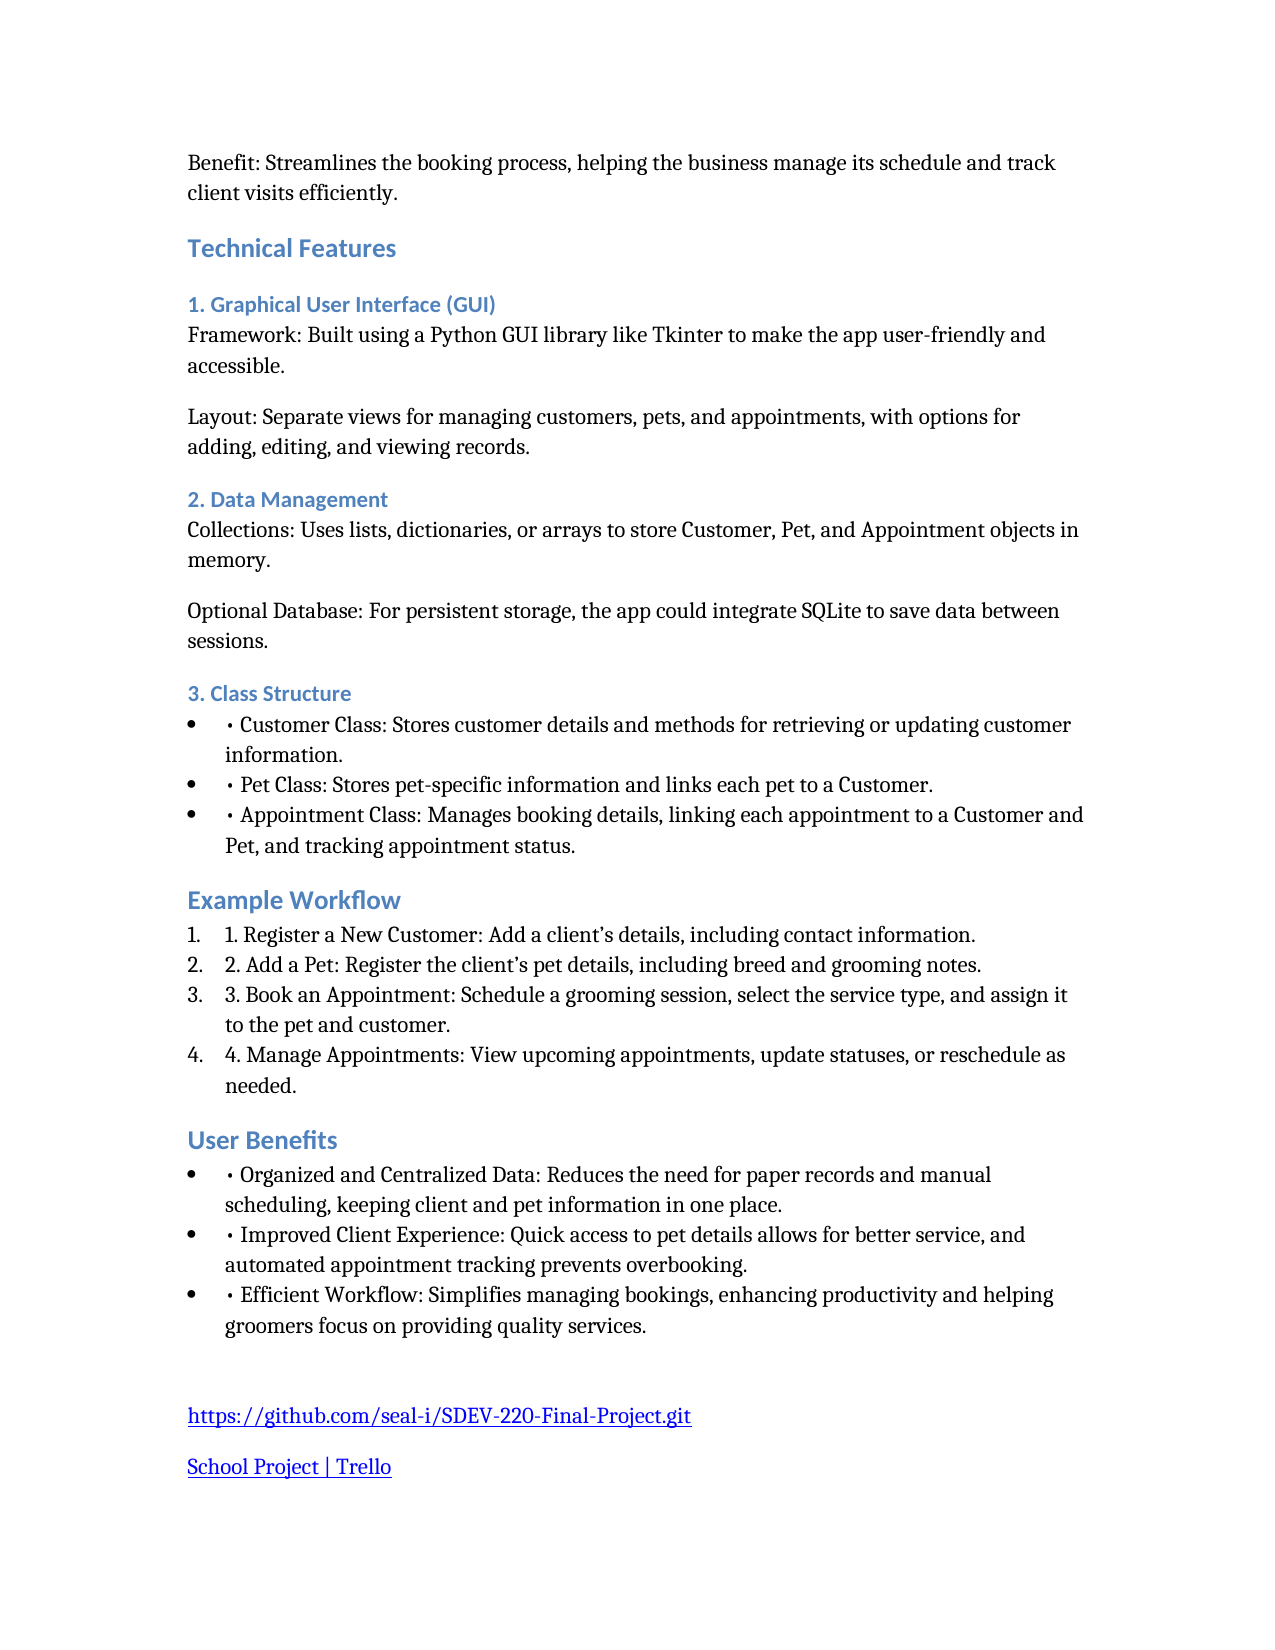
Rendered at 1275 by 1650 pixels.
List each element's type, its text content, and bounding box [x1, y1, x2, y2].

list • Appointment Class: Manages booking details, linking each appointment to a Customer and Pet, and tracking appointment status. [187, 802, 1087, 859]
subtitle Technical Features [187, 231, 1087, 264]
list • Improved Client Experience: Quick access to pet details allows for better service, and automated appointment tracking prevents overbooking. [187, 1222, 1087, 1278]
list 2. Add a Pet: Register the client’s pet details, including breed and grooming notes. [187, 952, 1087, 978]
text Layout: Separate views for managing customers, pets, and appointments, with options for adding, editing, and viewing records. [187, 403, 1087, 460]
list • Organized and Centralized Data: Reduces the need for paper records and manual scheduling, keeping client and pet information in one place. [187, 1161, 1087, 1218]
list 1. Register a New Customer: Add a client’s details, including contact information. [187, 921, 1087, 948]
list • Efficient Workflow: Simplifies managing bookings, enhancing productivity and helping groomers focus on providing quality services. [187, 1282, 1087, 1339]
text Optional Database: For persistent storage, the app could integrate SQLite to save data between sessions. [187, 598, 1087, 655]
list 4. Manage Appointments: View upcoming appointments, update statuses, or reschedule as needed. [187, 1042, 1087, 1099]
text Framework: Built using a Python GUI library like Tkinter to make the app user-friendly and accessible. [187, 322, 1087, 379]
subtitle 1. Graphical User Interface (GUI) [187, 290, 1087, 318]
list • Customer Class: Stores customer details and methods for retrieving or updating customer information. [187, 712, 1087, 768]
subtitle 2. Data Management [187, 485, 1087, 513]
subtitle 3. Class Structure [187, 679, 1087, 707]
text Collections: Uses lists, dictionaries, or arrays to store Customer, Pet, and Appointment objects in memory. [187, 517, 1087, 573]
list https://github.com/seal-i/SDEV-220-Final-Project.git [187, 1403, 1087, 1429]
text Benefit: Streamlines the booking process, helping the business manage its schedule and track client visits efficiently. [187, 150, 1087, 207]
list 3. Book an Appointment: Schedule a grooming session, select the service type, and assign it to the pet and customer. [187, 982, 1087, 1038]
subtitle Example Workflow [187, 883, 1087, 916]
text School Project | Trello [187, 1454, 1087, 1480]
list • Pet Class: Stores pet-specific information and links each pet to a Customer. [187, 772, 1087, 798]
subtitle User Benefits [187, 1123, 1087, 1156]
